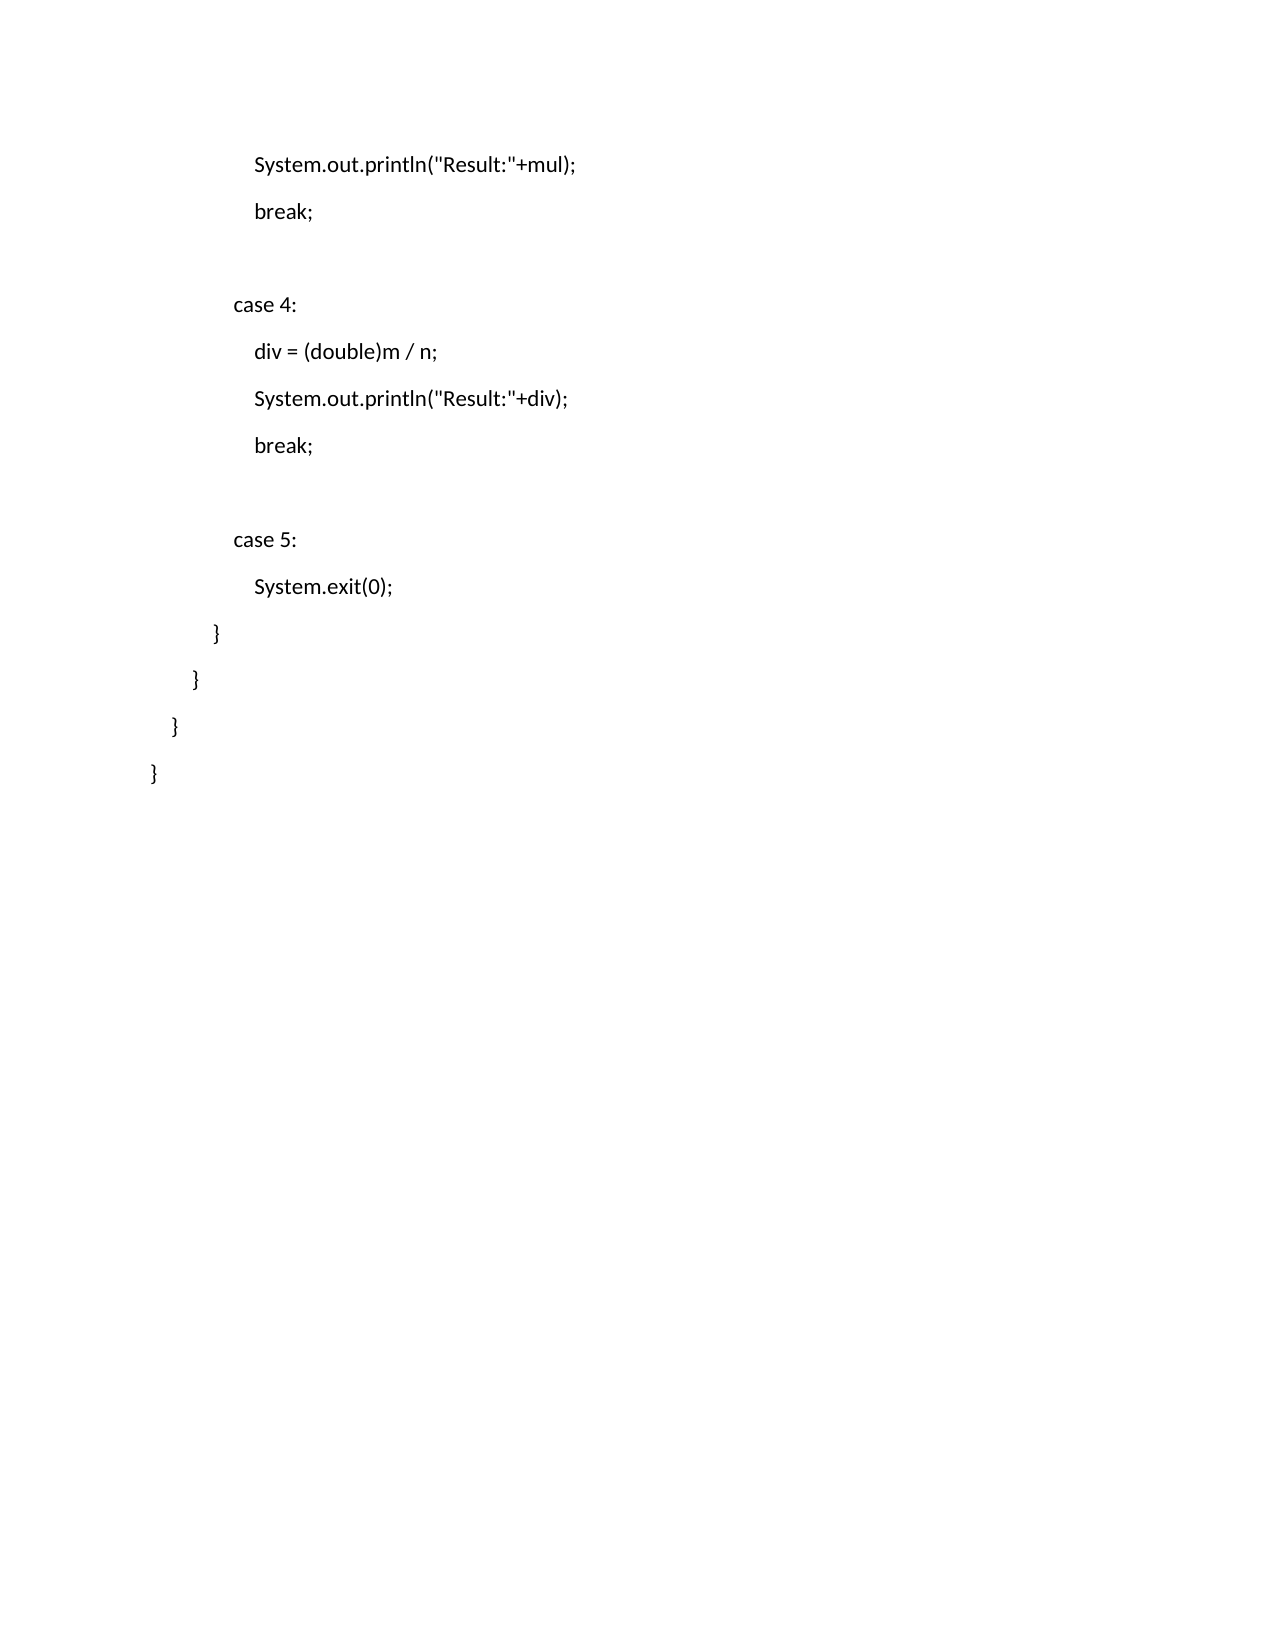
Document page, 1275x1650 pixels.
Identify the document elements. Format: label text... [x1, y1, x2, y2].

text System.exit(0); [150, 572, 1125, 600]
text break; [150, 431, 1125, 459]
text System.out.println("Result:"+mul); [150, 150, 1125, 178]
text div = (double)m / n; [150, 337, 1125, 366]
text System.out.println("Result:"+div); [150, 384, 1125, 412]
text } [150, 666, 1125, 694]
text break; [150, 197, 1125, 225]
text } [150, 759, 1125, 787]
text case 4: [150, 291, 1125, 319]
text } [150, 712, 1125, 741]
text case 5: [150, 525, 1125, 553]
text } [150, 619, 1125, 647]
